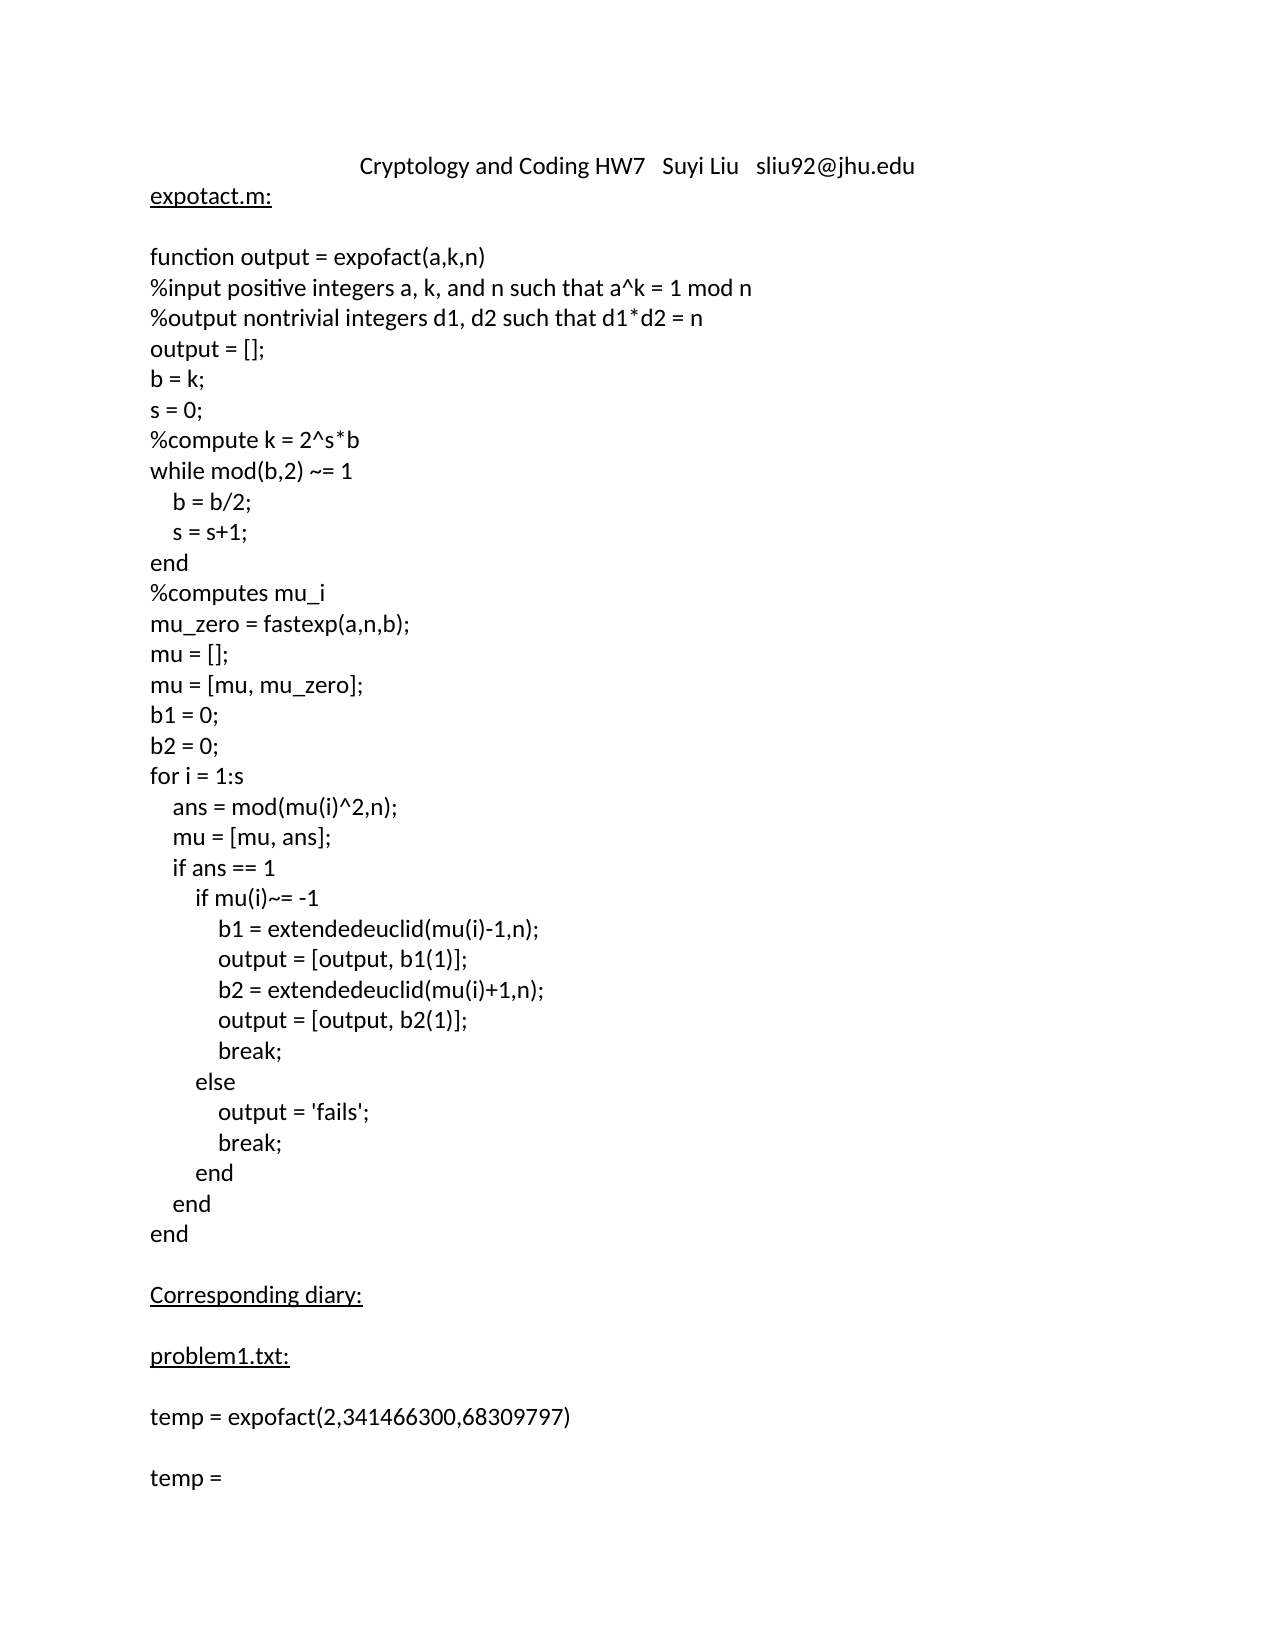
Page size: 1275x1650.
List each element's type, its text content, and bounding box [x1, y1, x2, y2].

text mu = [mu, ans]; [150, 821, 1125, 852]
text if mu(i)~= -1 [150, 882, 1125, 913]
text b2 = 0; [150, 730, 1125, 760]
text function output = expofact(a,k,n) [150, 242, 1125, 272]
text mu = [mu, mu_zero]; [150, 669, 1125, 699]
text output = [output, b2(1)]; [150, 1004, 1125, 1035]
text output = []; [150, 333, 1125, 364]
text %computes mu_i [150, 577, 1125, 608]
text expotact.m: [150, 181, 1125, 211]
text %compute k = 2^s*b [150, 425, 1125, 455]
text break; [150, 1127, 1125, 1157]
text b1 = 0; [150, 699, 1125, 730]
text Corresponding diary: [150, 1279, 1125, 1310]
text b2 = extendedeuclid(mu(i)+1,n); [150, 974, 1125, 1004]
text if ans == 1 [150, 852, 1125, 882]
text %input positive integers a, k, and n such that a^k = 1 mod n [150, 272, 1125, 303]
text Cryptology and Coding HW7 Suyi Liu sliu92@jhu.edu [150, 150, 1125, 181]
text b = b/2; [150, 486, 1125, 516]
text break; [150, 1035, 1125, 1066]
text s = s+1; [150, 516, 1125, 547]
text end [150, 547, 1125, 577]
text mu_zero = fastexp(a,n,b); [150, 608, 1125, 638]
text else [150, 1066, 1125, 1096]
text output = [output, b1(1)]; [150, 943, 1125, 974]
text problem1.txt: [150, 1340, 1125, 1371]
text temp = expofact(2,341466300,68309797) [150, 1401, 1125, 1432]
text output = 'fails'; [150, 1096, 1125, 1127]
text end [150, 1218, 1125, 1249]
text for i = 1:s [150, 760, 1125, 791]
text temp = [150, 1462, 1125, 1493]
text end [150, 1188, 1125, 1218]
text s = 0; [150, 394, 1125, 425]
text ans = mod(mu(i)^2,n); [150, 791, 1125, 821]
text %output nontrivial integers d1, d2 such that d1*d2 = n [150, 303, 1125, 333]
text end [150, 1157, 1125, 1188]
text b1 = extendedeuclid(mu(i)-1,n); [150, 913, 1125, 943]
text while mod(b,2) ~= 1 [150, 455, 1125, 486]
text b = k; [150, 364, 1125, 394]
text mu = []; [150, 638, 1125, 669]
